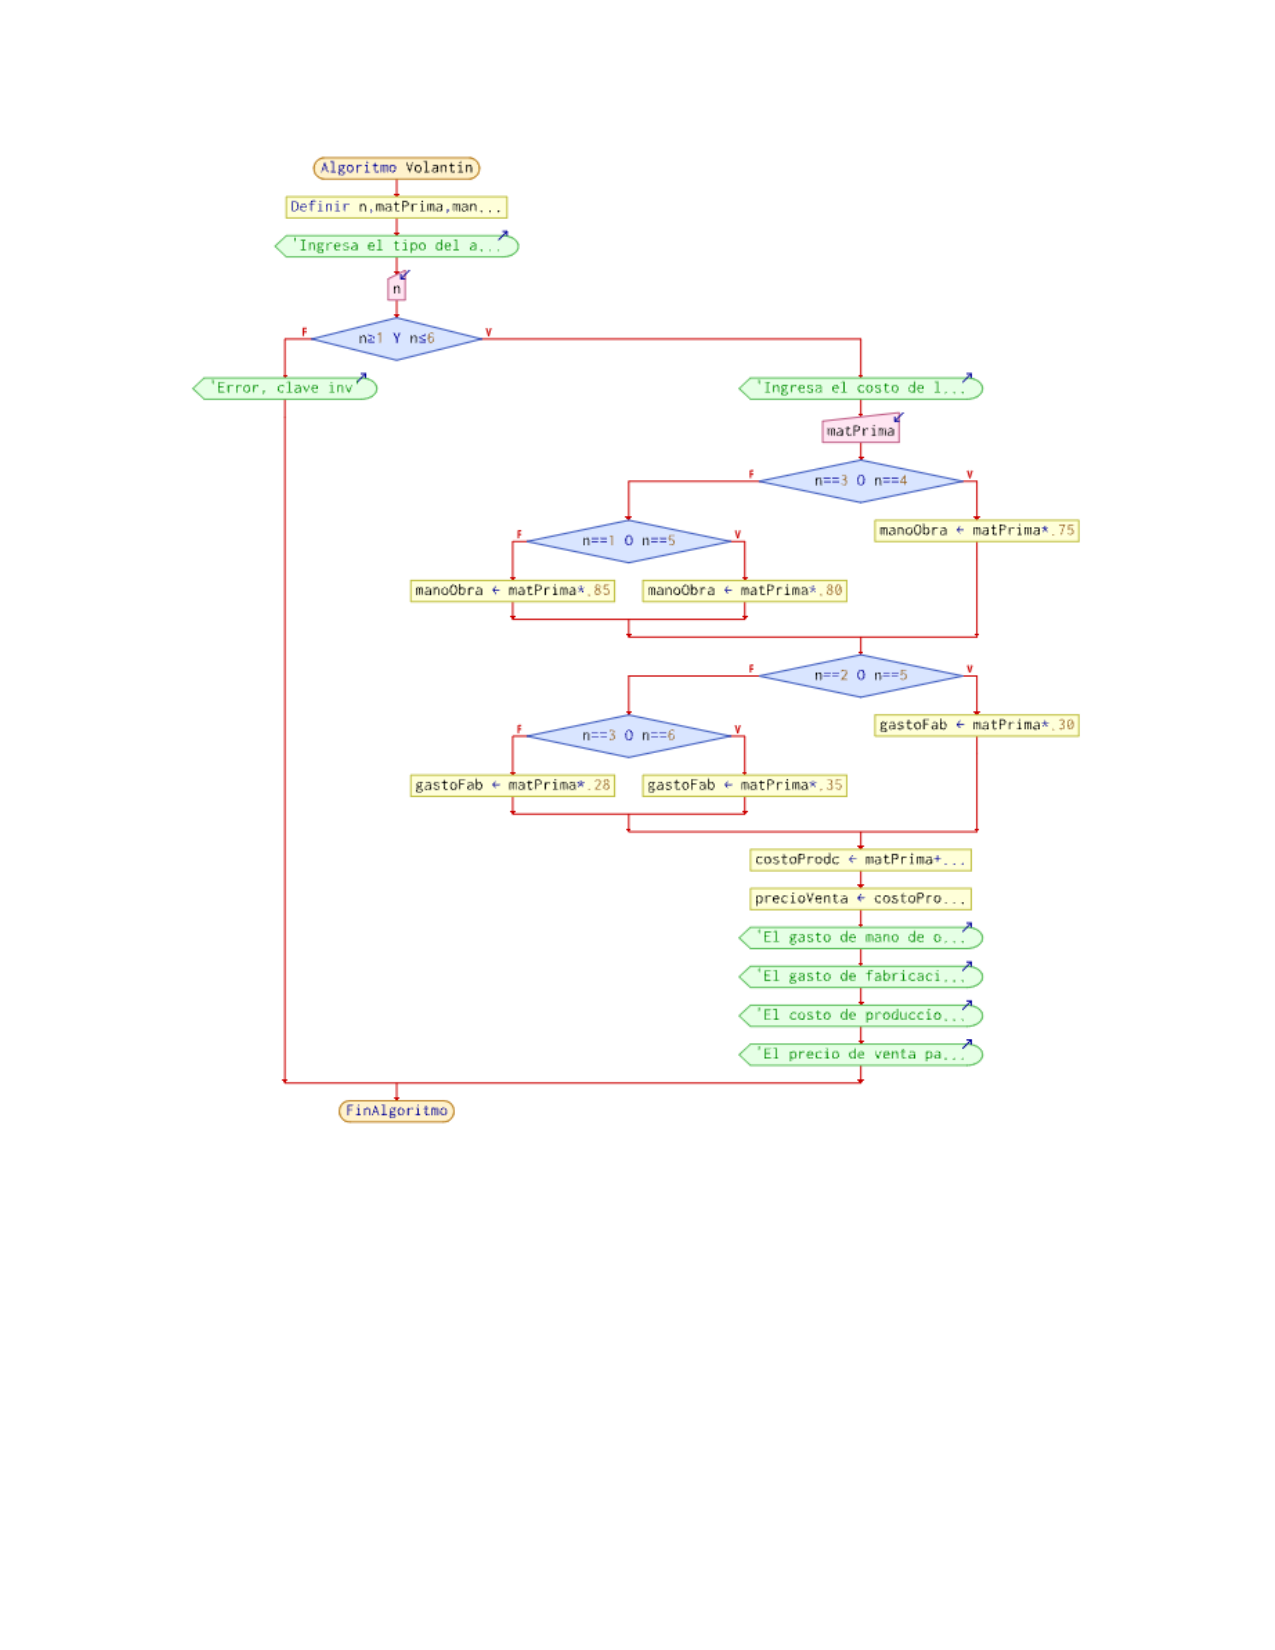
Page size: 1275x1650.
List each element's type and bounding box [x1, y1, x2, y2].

picture [177, 147, 1098, 1139]
